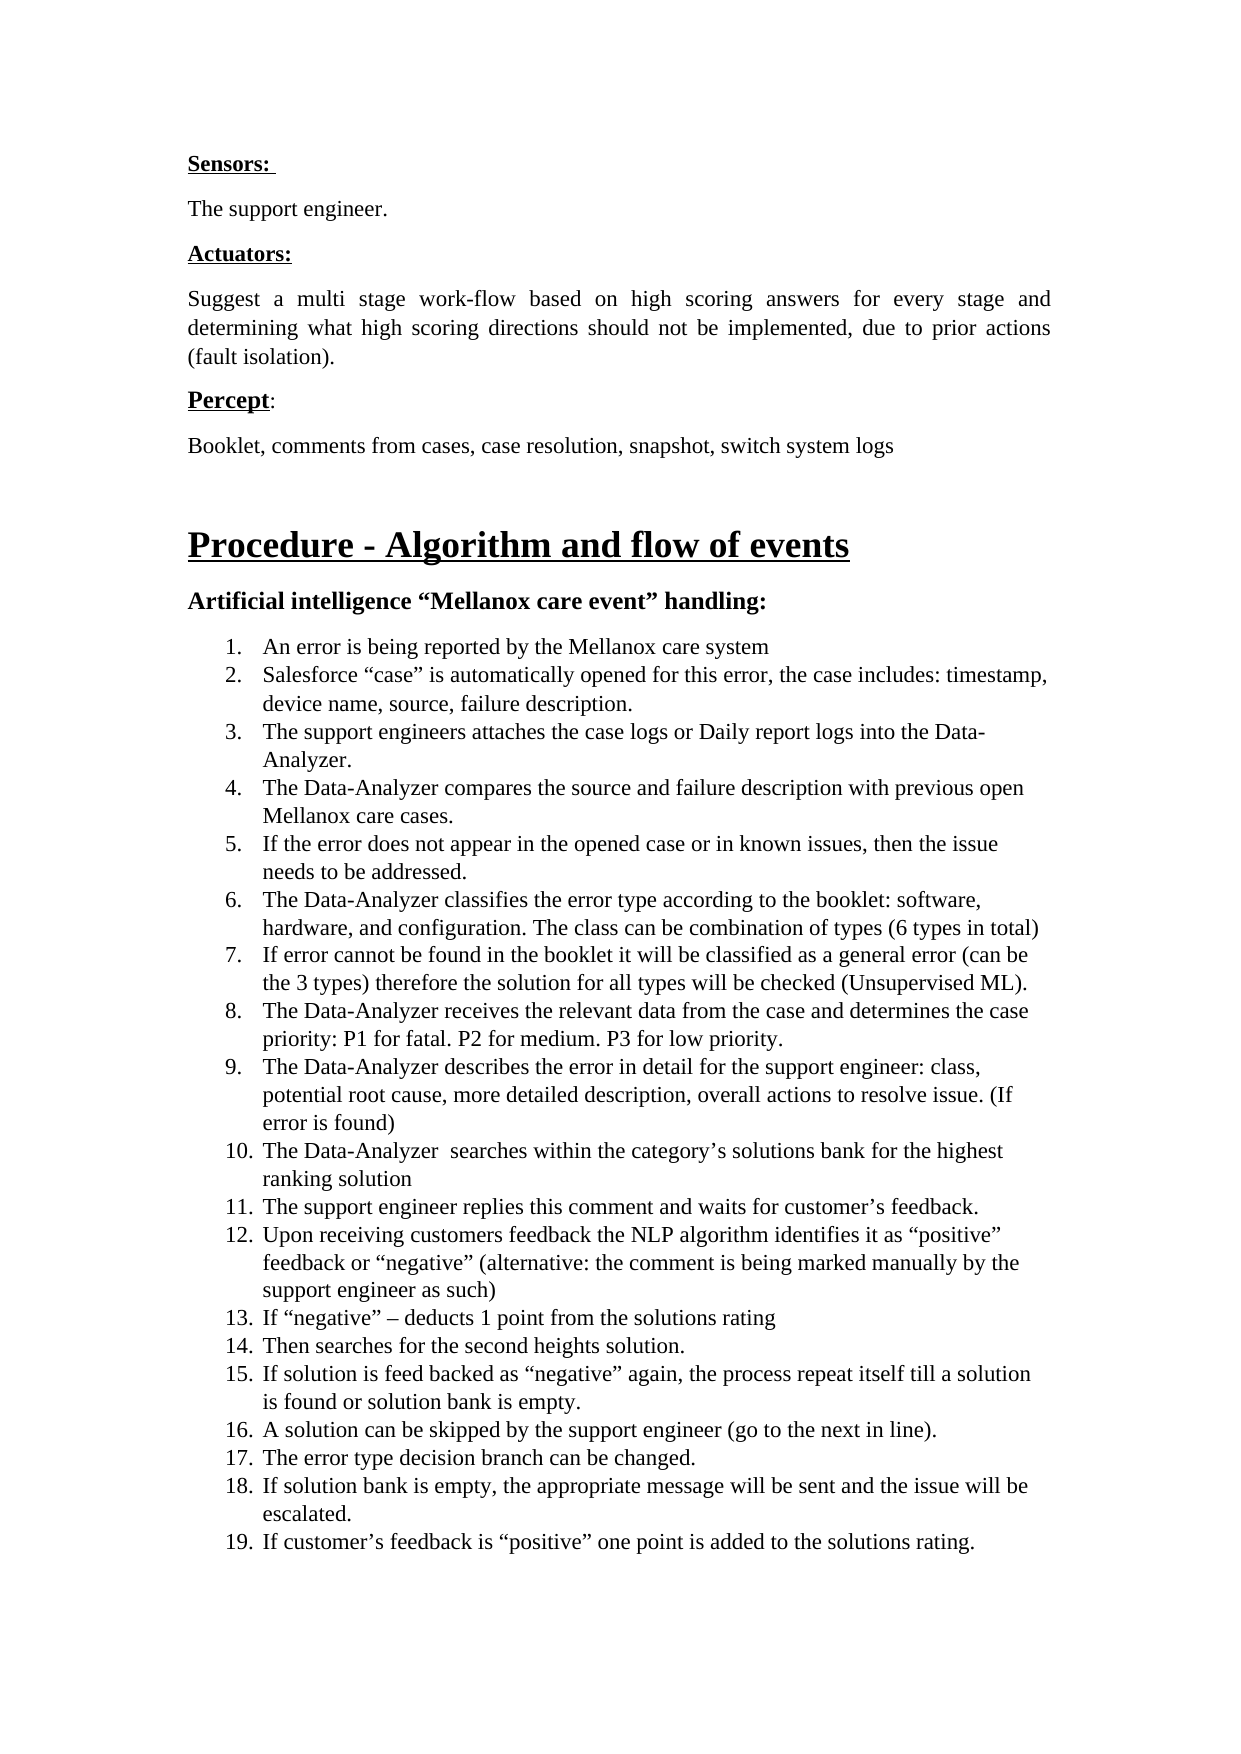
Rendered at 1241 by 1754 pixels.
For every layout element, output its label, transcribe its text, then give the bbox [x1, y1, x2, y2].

text Percept: [187, 385, 1053, 413]
text Booklet, comments from cases, case resolution, snapshot, switch system logs [187, 432, 1053, 459]
list If the error does not appear in the opened case or in known issues, then the issue needs to be addressed. [225, 830, 1053, 884]
list The error type decision branch can be changed. [225, 1444, 1053, 1470]
text Suggest a multi stage work-flow based on high scoring answers for every stage and determining what high scoring directions should not be implemented, due to prior actions (fault isolation). [187, 285, 1053, 369]
list If solution bank is empty, the appropriate message will be sent and the issue will be escalated. [225, 1472, 1053, 1526]
list The Data-Analyzer searches within the category’s solutions bank for the highest ranking solution [225, 1137, 1053, 1191]
list If “negative” – deducts 1 point from the solutions rating [225, 1304, 1053, 1331]
text Artificial intelligence “Mellanox care event” handling: [187, 586, 1053, 614]
list Upon receiving customers feedback the NLP algorithm identifies it as “positive” feedback or “negative” (alternative: the comment is being marked manually by the support engineer as such) [225, 1221, 1053, 1303]
list If customer’s feedback is “positive” one point is added to the solutions rating. [225, 1528, 1053, 1554]
text The support engineer. [187, 195, 1053, 221]
text Procedure - Algorithm and flow of events [187, 523, 1053, 566]
list The Data-Analyzer compares the source and failure description with previous open Mellanox care cases. [225, 774, 1053, 828]
list The Data-Analyzer receives the relevant data from the case and determines the case priority: P1 for fatal. P2 for medium. P3 for low priority. [225, 997, 1053, 1052]
text Sensors: [187, 150, 1053, 176]
list If error cannot be found in the booklet it will be classified as a general error (can be the 3 types) therefore the solution for all types will be checked (Unsupervised ML). [225, 942, 1053, 996]
list The support engineers attaches the case logs or Daily report logs into the Data-Analyzer. [225, 718, 1053, 772]
list If solution is feed backed as “negative” again, the process repeat itself till a solution is found or solution bank is empty. [225, 1360, 1053, 1414]
list Then searches for the second heights solution. [225, 1332, 1053, 1359]
list The support engineer replies this comment and waits for customer’s feedback. [225, 1193, 1053, 1219]
list An error is being reported by the Mellanox care system [225, 633, 1053, 659]
list The Data-Analyzer classifies the error type according to the booklet: software, hardware, and configuration. The class can be combination of types (6 types in total) [225, 886, 1053, 940]
text Actuators: [187, 240, 1053, 267]
list The Data-Analyzer describes the error in detail for the support engineer: class, potential root cause, more detailed description, overall actions to resolve issue. (If error is found) [225, 1053, 1053, 1135]
list A solution can be skipped by the support engineer (go to the next in line). [225, 1416, 1053, 1442]
list Salesforce “case” is automatically opened for this error, the case includes: timestamp, device name, source, failure description. [225, 661, 1053, 716]
